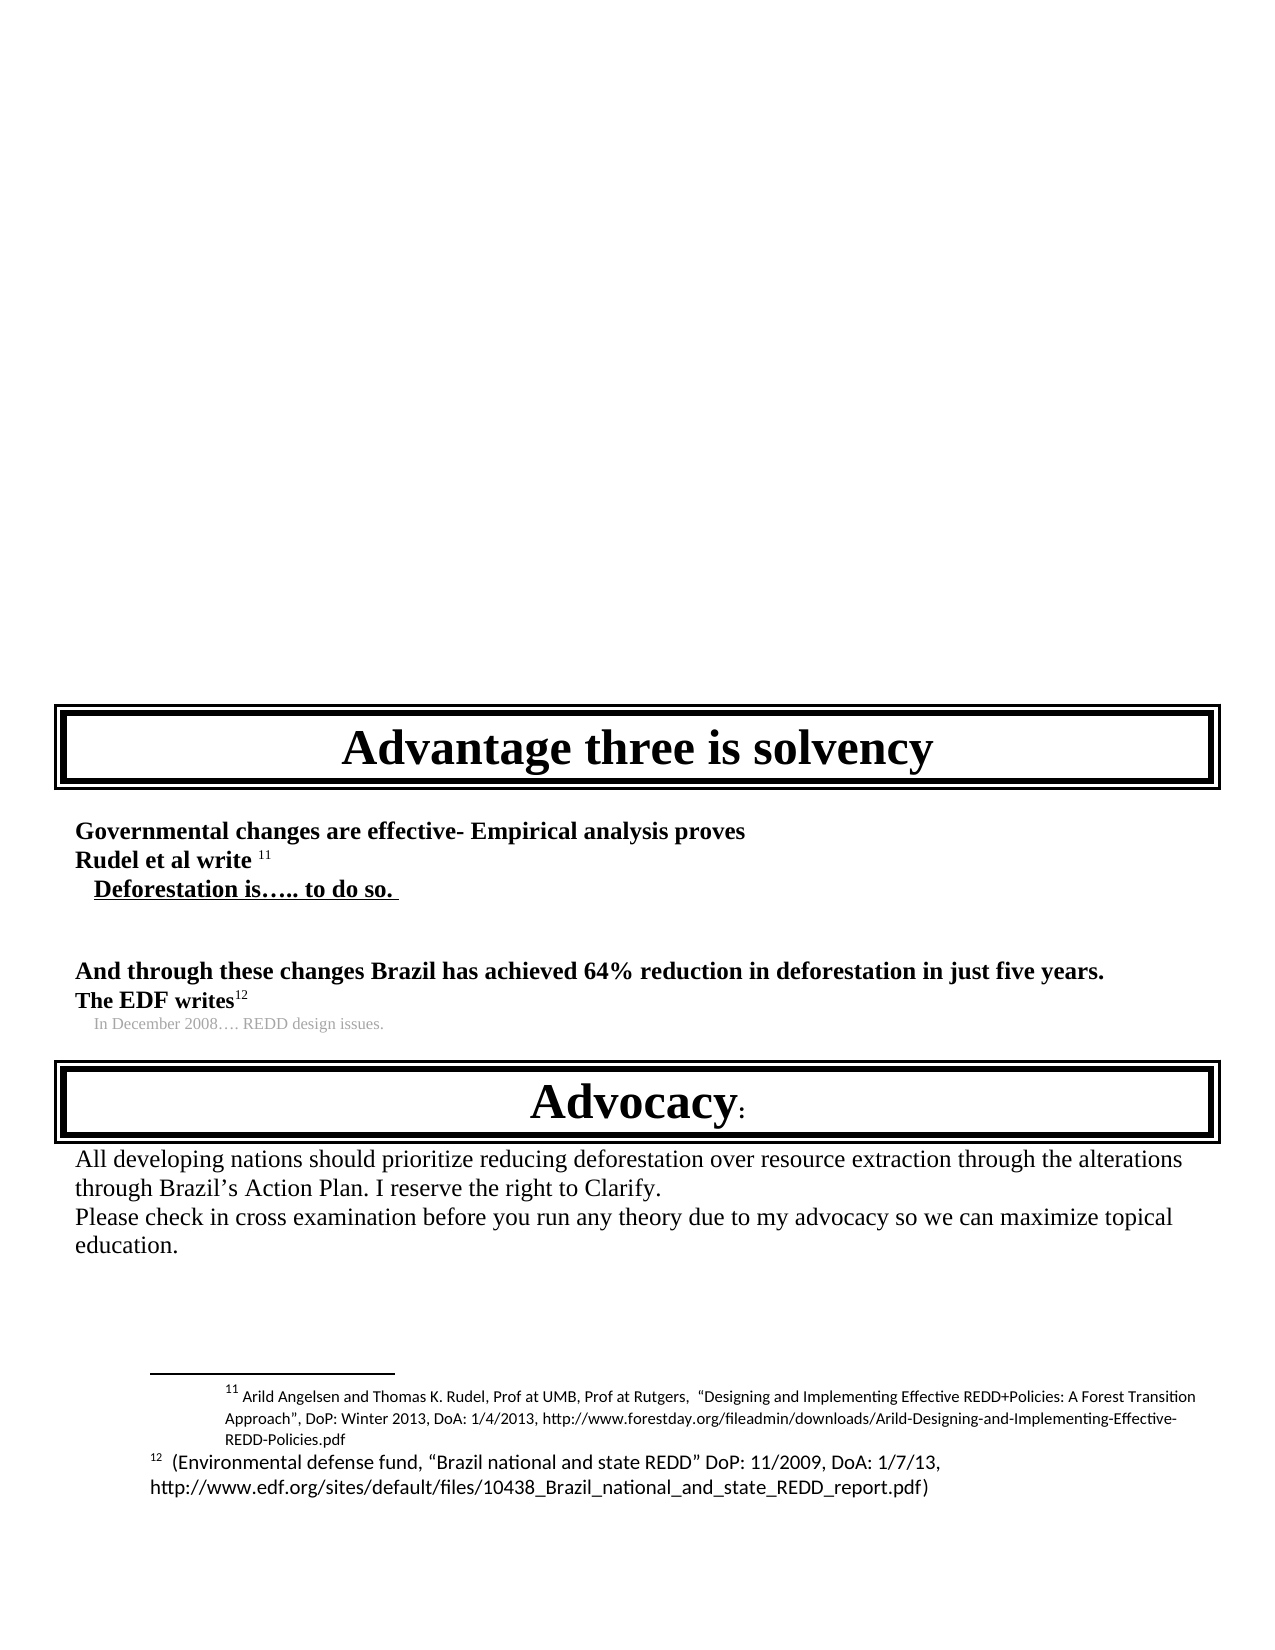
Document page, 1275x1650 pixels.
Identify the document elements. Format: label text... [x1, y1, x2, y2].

text And through these changes Brazil has achieved 64% reduction in deforestation in just five years. [75, 956, 1200, 985]
text Advocacy: [57, 1063, 1218, 1141]
text In December 2008…. REDD design issues. [94, 1014, 1200, 1033]
text Advantage three is solvency [57, 707, 1218, 787]
text Please check in cross examination before you run any theory due to my advocacy so we can maximize topical education. [75, 1202, 1200, 1259]
text Deforestation is….. to do so. [94, 874, 1200, 903]
text Rudel et al write [75, 845, 1200, 874]
text The EDF writes [75, 985, 1200, 1014]
text Governmental changes are effective- Empirical analysis proves [75, 790, 1200, 845]
text All developing nations should prioritize reducing deforestation over resource extraction through the alterations through Brazil’s Action Plan. I reserve the right to Clarify. [75, 1144, 1200, 1202]
